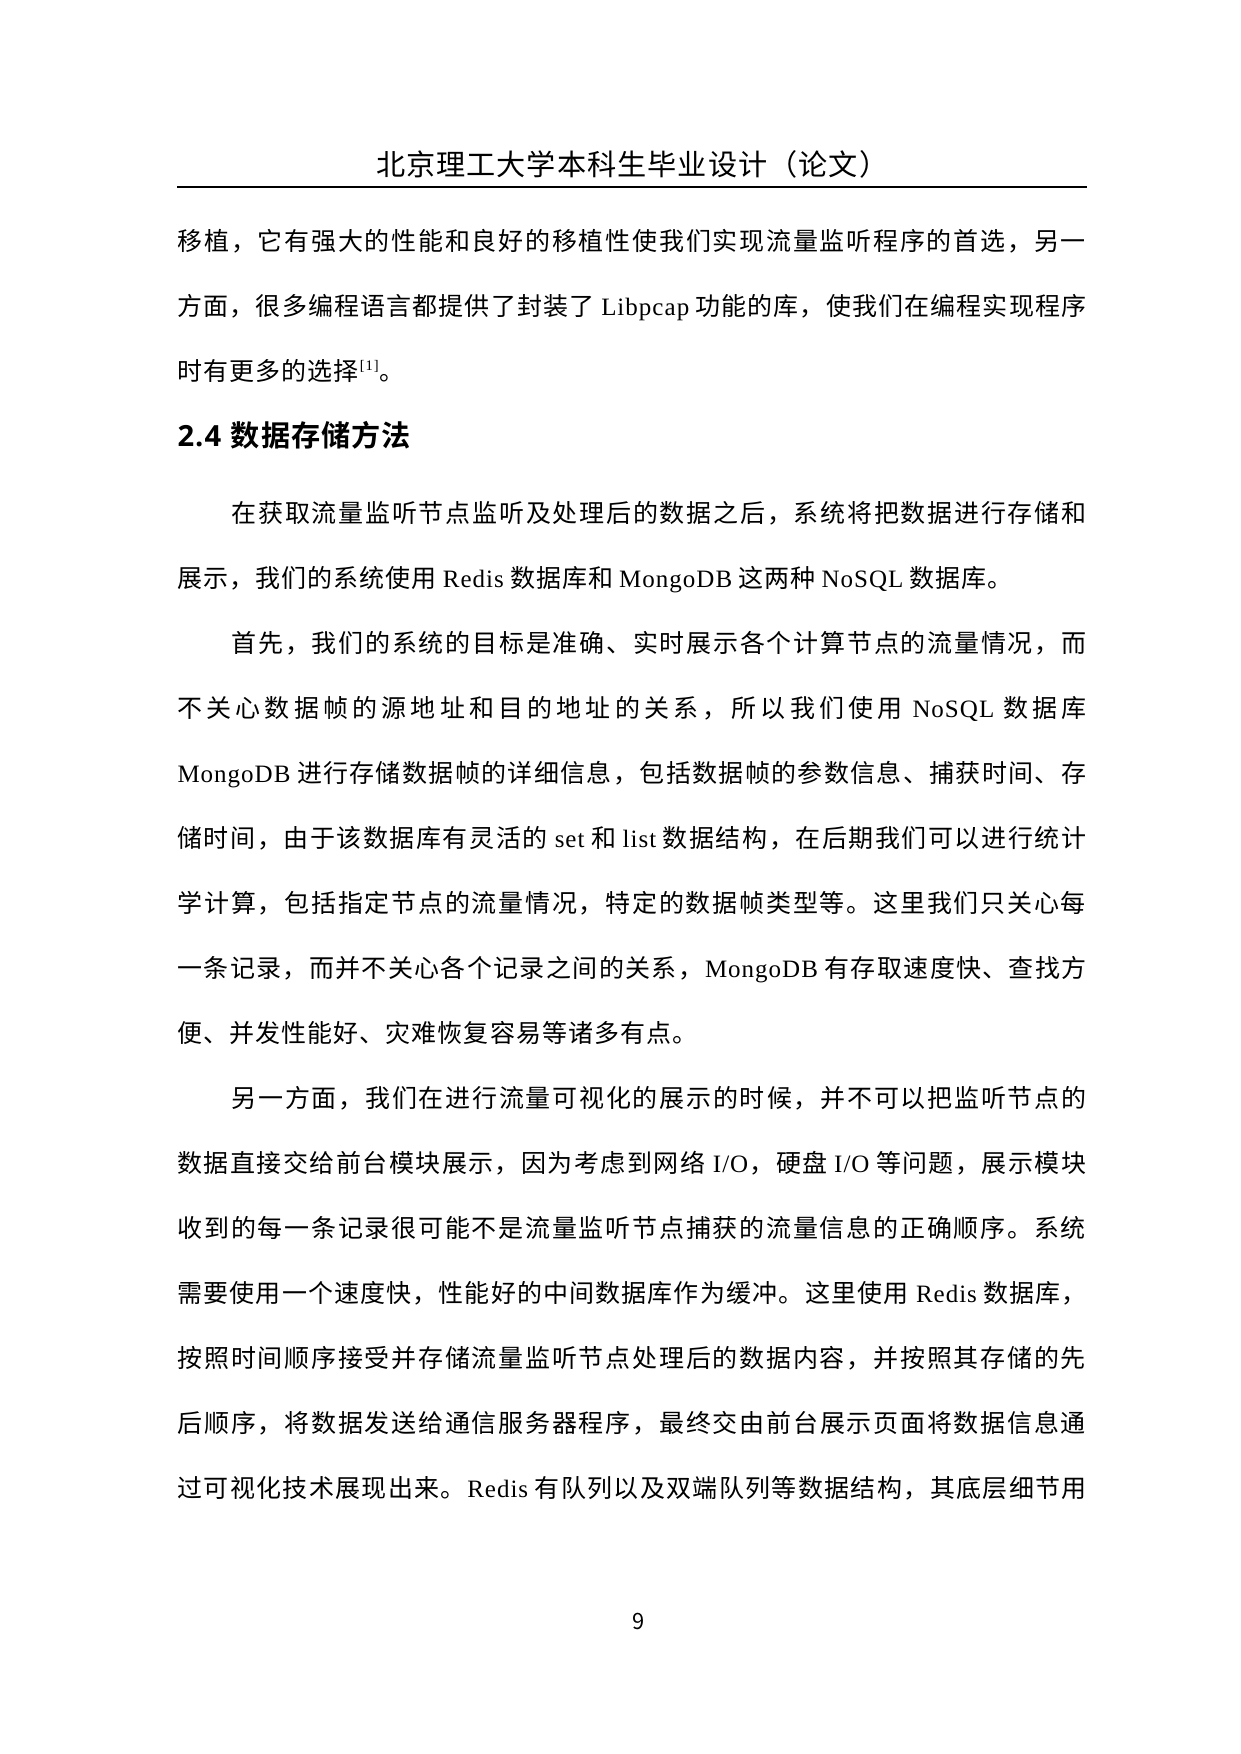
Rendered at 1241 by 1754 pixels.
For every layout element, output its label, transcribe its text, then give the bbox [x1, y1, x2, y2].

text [177, 207, 1087, 402]
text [177, 1064, 1087, 1519]
text 首先，我们的系统的目标是准确、实时展示各个计算节点的流量情况，而不关心数据帧的源地址和目的地址的关系，所以我们使用NoSQL数据库MongoDB进行存储数据帧的详细信息，包括数据帧的参数信息、捕获时间、存储时间，由于该数据库有灵活的set和list数据结构，在后期我们可以进行统计学计算，包括指定节点的流量情况，特定的数据帧类型等。这里我们只关心每一条记录，而并不关心各个记录之间的关系，MongoDB有存取速度快、查找方便、并发性能好、灾难恢复容易等诸多有点。 [177, 609, 1087, 1064]
subtitle 2.4 数据存储方法 [177, 402, 1087, 467]
text 在获取流量监听节点监听及处理后的数据之后，系统将把数据进行存储和展示，我们的系统使用Redis数据库和MongoDB这两种NoSQL数据库。 [177, 479, 1087, 609]
